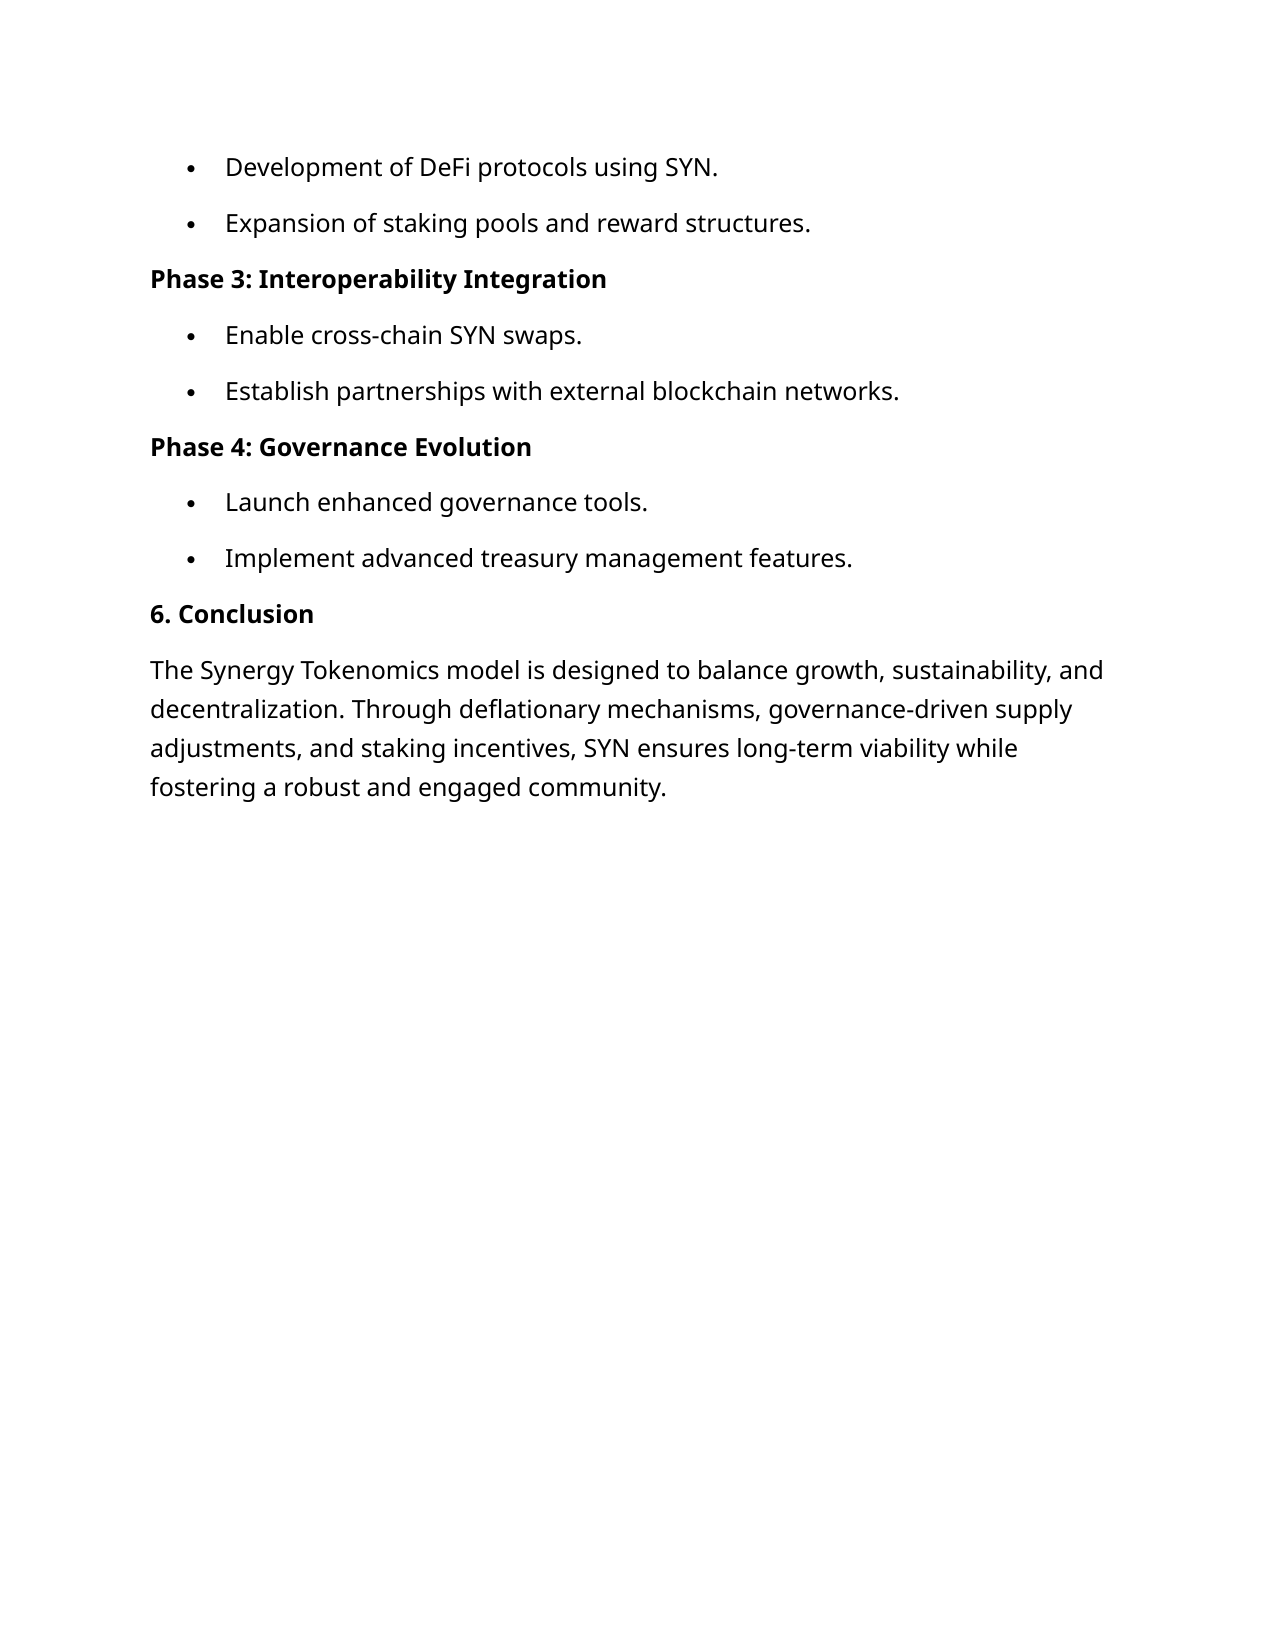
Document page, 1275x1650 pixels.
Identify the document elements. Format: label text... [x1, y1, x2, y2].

text Phase 3: Interoperability Integration [150, 262, 1125, 296]
text Phase 4: Governance Evolution [150, 429, 1125, 463]
list Expansion of staking pools and reward structures. [187, 206, 1125, 240]
list Enable cross-chain SYN swaps. [187, 317, 1125, 352]
text The Synergy Tokenomics model is designed to balance growth, sustainability, and decentralization. Through deflationary mechanisms, governance-driven supply adjustments, and staking incentives, SYN ensures long-term viability while fostering a robust and engaged community. [150, 652, 1125, 804]
list Launch enhanced governance tools. [187, 485, 1125, 519]
list Establish partnerships with external blockchain networks. [187, 373, 1125, 407]
list Development of DeFi protocols using SYN. [187, 150, 1125, 184]
text 6. Conclusion [150, 597, 1125, 631]
list Implement advanced treasury management features. [187, 541, 1125, 575]
